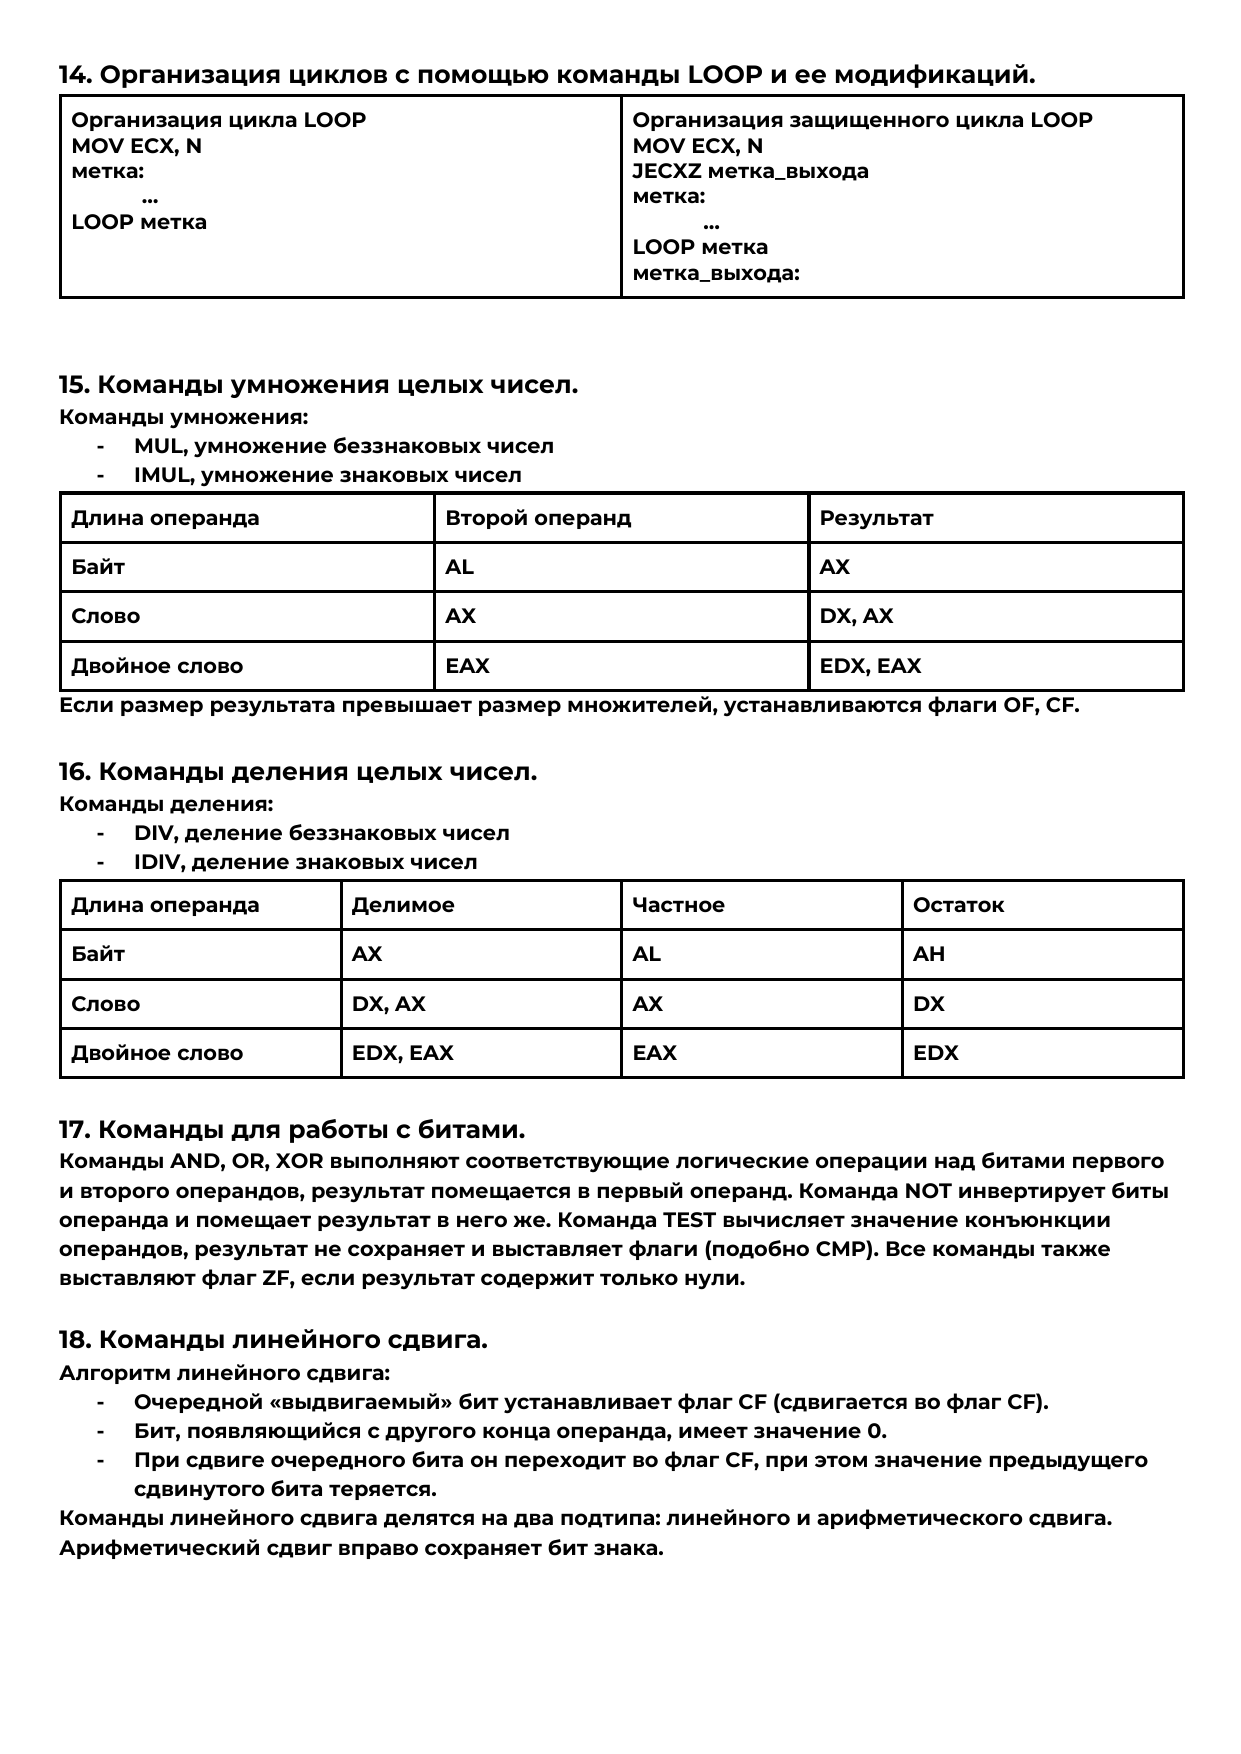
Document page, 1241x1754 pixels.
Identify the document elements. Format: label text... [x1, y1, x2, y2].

table_cell Двойное слово [62, 1030, 340, 1076]
text Команды линейного сдвига делятся на два подтипа: линейного и арифметического сдвига. [59, 1506, 1181, 1531]
table_cell AX [436, 593, 807, 639]
table_header Делимое [343, 882, 620, 928]
table_cell AH [904, 931, 1182, 977]
list IMUL, умножение знаковых чисел [96, 462, 1181, 488]
table_cell AX [343, 931, 620, 977]
text 14. Организация циклов с помощью команды LOOP и ее модификаций. [59, 59, 1181, 89]
list IDIV, деление знаковых чисел [96, 849, 1181, 875]
table_cell AX [811, 544, 1182, 590]
table_cell AX [623, 981, 901, 1027]
text Алгоритм линейного сдвига: [59, 1360, 1181, 1385]
table_cell DX, AX [343, 981, 620, 1027]
table_cell EDX, EAX [811, 643, 1182, 689]
table_header Частное [623, 882, 901, 928]
table_cell DX, AX [811, 593, 1182, 639]
list При сдвиге очередного бита он переходит во флаг CF, при этом значение предыдущего сдвинутого бита теряется. [96, 1447, 1181, 1502]
table_cell EAX [623, 1030, 901, 1076]
text 16. Команды деления целых чисел. [59, 721, 1181, 787]
text Команды деления: [59, 791, 1181, 817]
text Если размер результата превышает размер множителей, устанавливаются флаги OF, CF. [59, 692, 1181, 717]
table_header Второй операнд [436, 495, 807, 541]
list DIV, деление беззнаковых чисел [96, 820, 1181, 846]
table_header Длина операнда [62, 495, 433, 541]
table_header Организация цикла LOOP MOV ECX, N метка: … LOOP метка [62, 97, 620, 296]
text 17. Команды для работы с битами. Команды AND, OR, XOR выполняют соответствующие логические операции над битами первого и второго операндов, результат помещается в первый операнд. Команда NOT инвертирует биты операнда и помещает результат в него же. Команда TEST вычисляет значение конъюнкции операндов, результат не сохраняет и выставляет флаги (подобно CMP). Все команды также выставляют флаг ZF, если результат содержит только нули. [59, 1079, 1181, 1321]
table_header Организация защищенного цикла LOOP MOV ECX, N JECXZ метка_выхода метка: … LOOP метка метка_выхода: [623, 97, 1182, 296]
text 15. Команды умножения целых чисел. [59, 334, 1181, 399]
table_cell EAX [436, 643, 807, 689]
table_header Результат [811, 495, 1182, 541]
list Очередной «выдвигаемый» бит устанавливает флаг CF (сдвигается во флаг CF). [96, 1389, 1181, 1414]
text 18. Команды линейного сдвига. [59, 1325, 1181, 1355]
table_cell Слово [62, 593, 433, 639]
list MUL, умножение беззнаковых чисел [96, 433, 1181, 458]
table_cell EDX [904, 1030, 1182, 1076]
text Арифметический сдвиг вправо сохраняет бит знака. [59, 1535, 1181, 1560]
table_cell EDX, EAX [343, 1030, 620, 1076]
list Бит, появляющийся с другого конца операнда, имеет значение 0. [96, 1418, 1181, 1443]
table_cell AL [436, 544, 807, 590]
table_cell Слово [62, 981, 340, 1027]
table_cell DX [904, 981, 1182, 1027]
table_cell Двойное слово [62, 643, 433, 689]
table_header Длина операнда [62, 882, 340, 928]
table_cell AL [623, 931, 901, 977]
text Команды умножения: [59, 404, 1181, 429]
table_header Остаток [904, 882, 1182, 928]
table_cell Байт [62, 931, 340, 977]
table_cell Байт [62, 544, 433, 590]
